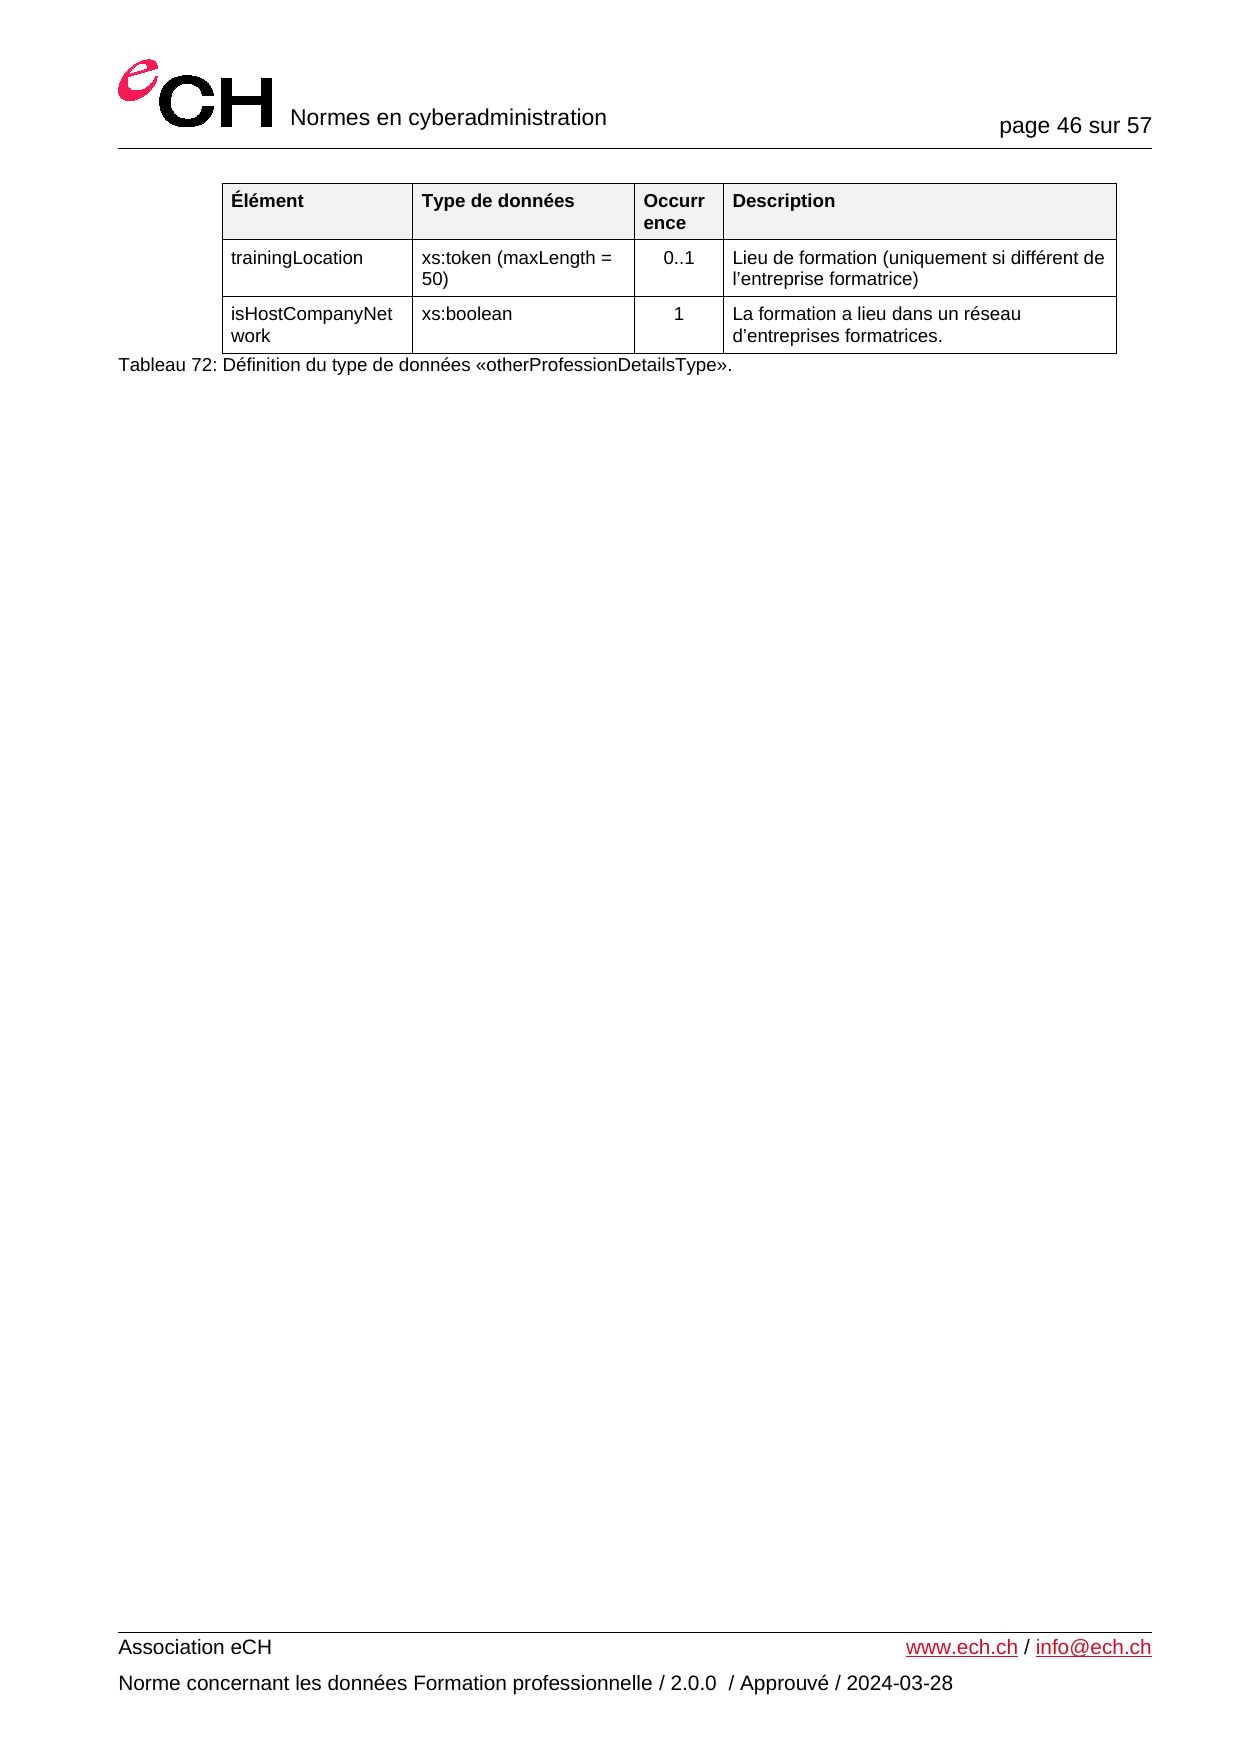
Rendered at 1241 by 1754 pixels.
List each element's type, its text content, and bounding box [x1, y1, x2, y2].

table_cell xs:token (maxLength = 50) [413, 240, 634, 296]
table_cell 1 [635, 297, 723, 353]
table_cell 0..1 [635, 240, 723, 296]
table_header Élément [223, 184, 412, 239]
table_header Description [724, 184, 1116, 239]
table_header Occurrence [635, 184, 723, 239]
table_cell trainingLocation [223, 240, 412, 296]
table_cell xs:boolean [413, 297, 634, 353]
table_cell La formation a lieu dans un réseau d’entreprises formatrices. [724, 297, 1116, 353]
table_cell Lieu de formation (uniquement si différent de l’entreprise formatrice) [724, 240, 1116, 296]
table_header Type de données [413, 184, 634, 239]
table_cell isHostCompanyNetwork [223, 297, 412, 353]
